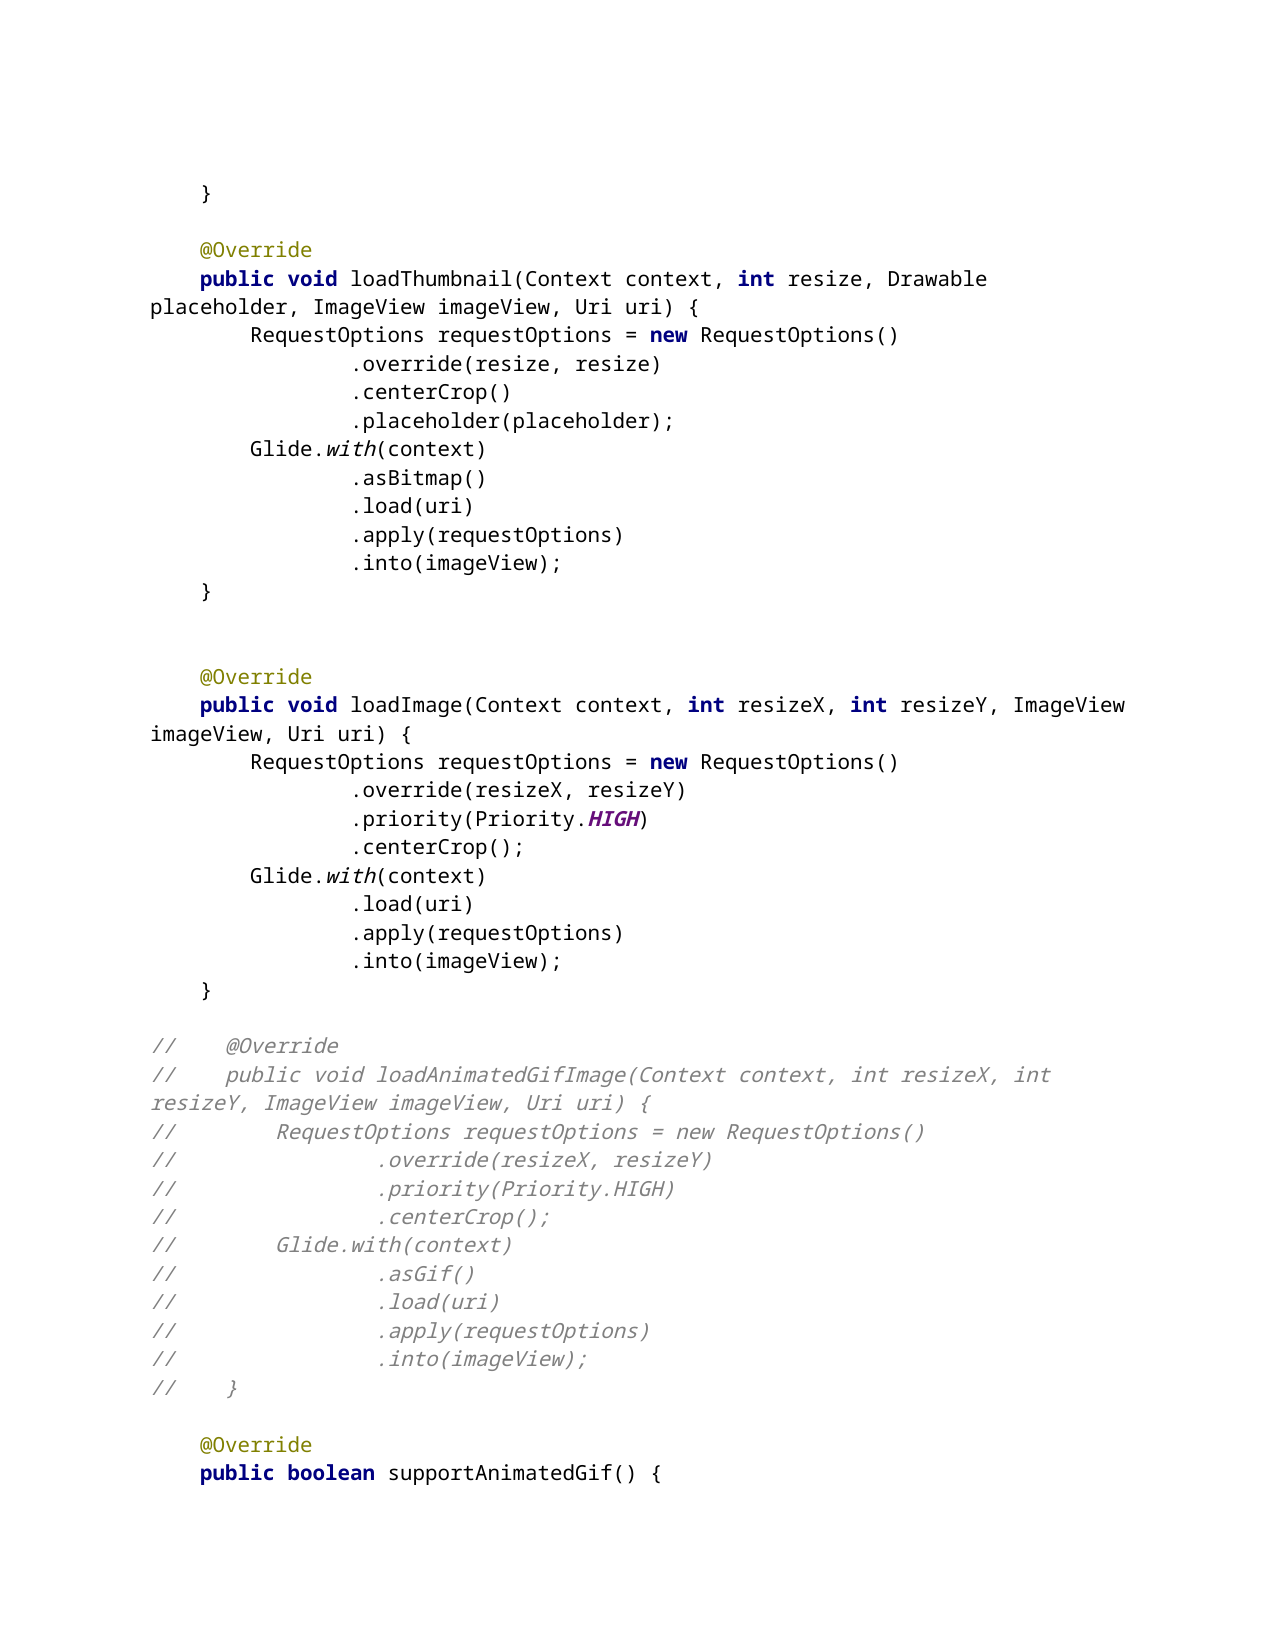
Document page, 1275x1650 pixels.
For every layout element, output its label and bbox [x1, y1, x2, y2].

text [150, 150, 1125, 1487]
